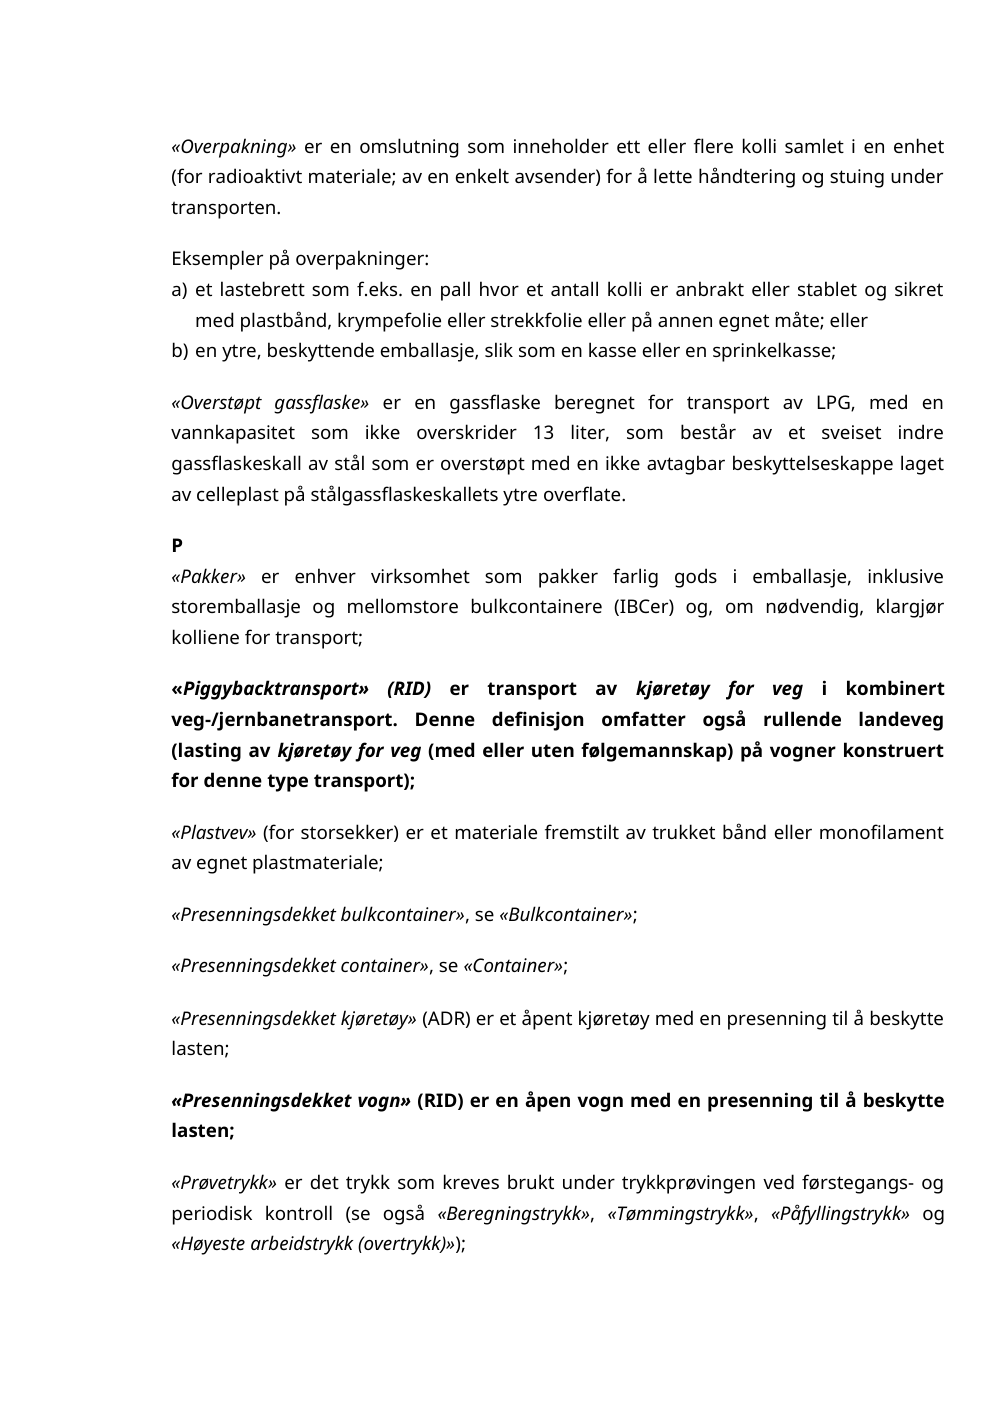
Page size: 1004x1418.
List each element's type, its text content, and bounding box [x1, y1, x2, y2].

text «Overstøpt gassflaske» er en gassflaske beregnet for transport av LPG, med en vannkapasitet som ikke overskrider 13 liter, som består av et sveiset indre gassflaskeskall av stål som er overstøpt med en ikke avtagbar beskyttelseskappe laget av celleplast på stålgassflaskeskallets ytre overflate. [171, 389, 945, 506]
text «Plastvev» (for storsekker) er et materiale fremstilt av trukket bånd eller monofilament av egnet plastmateriale; [171, 819, 945, 875]
text P [171, 532, 945, 558]
text «Presenningsdekket kjøretøy» (ADR) er et åpent kjøretøy med en presenning til å beskytte lasten; [171, 1005, 945, 1061]
text «Pakker» er enhver virksomhet som pakker farlig gods i emballasje, inklusive storemballasje og mellomstore bulkcontainere (IBCer) og, om nødvendig, klargjør kolliene for transport; [171, 563, 945, 650]
text «Prøvetrykk» er det trykk som kreves brukt under trykkprøvingen ved førstegangs- og periodisk kontroll (se også «Beregningstrykk», «Tømmingstrykk», «Påfyllingstrykk» og «Høyeste arbeidstrykk (overtrykk)»); [171, 1169, 945, 1256]
text Eksempler på overpakninger: [171, 246, 945, 271]
text «Presenningsdekket vogn» (RID) er en åpen vogn med en presenning til å beskytte lasten; [171, 1087, 945, 1143]
text b) en ytre, beskyttende emballasje, slik som en kasse eller en sprinkelkasse; [171, 337, 945, 363]
text «Overpakning» er en omslutning som inneholder ett eller flere kolli samlet i en enhet (for radioaktivt materiale; av en enkelt avsender) for å lette håndtering og stuing under transporten. [171, 133, 945, 220]
text «Presenningsdekket container», se «Container»; [171, 952, 945, 978]
text «Piggybacktransport» (RID) er transport av kjøretøy for veg i kombinert veg-/jernbanetransport. Denne definisjon omfatter også rullende landeveg (lasting av kjøretøy for veg (med eller uten følgemannskap) på vogner konstruert for denne type transport); [171, 676, 945, 793]
text a) et lastebrett som f.eks. en pall hvor et antall kolli er anbrakt eller stablet og sikret med plastbånd, krympefolie eller strekkfolie eller på annen egnet måte; eller [171, 276, 945, 332]
text «Presenningsdekket bulkcontainer», se «Bulkcontainer»; [171, 901, 945, 927]
